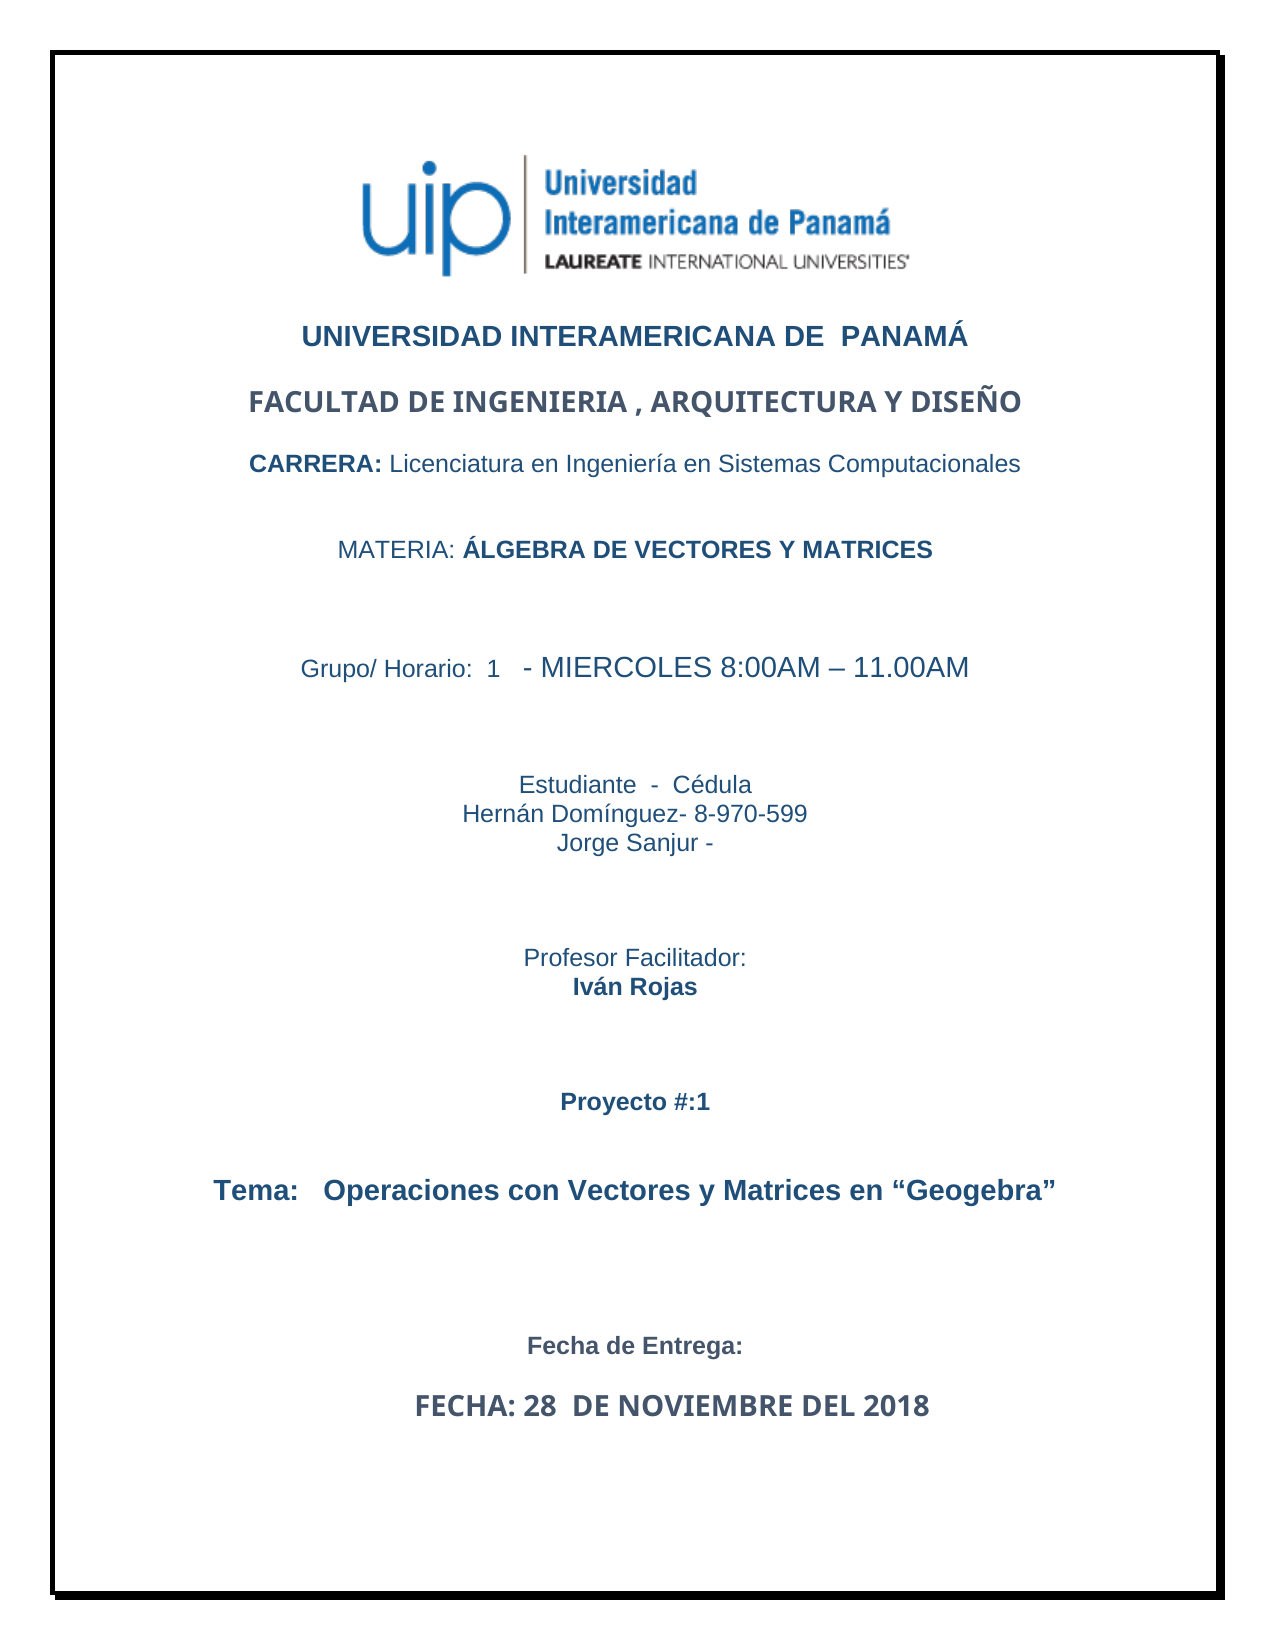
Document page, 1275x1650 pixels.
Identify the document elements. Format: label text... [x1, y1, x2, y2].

text Tema: Operaciones con Vectores y Matrices en “Geogebra” [177, 1173, 1093, 1206]
text Proyecto #:1 [177, 1087, 1093, 1115]
text Estudiante - Cédula [177, 770, 1093, 799]
text FACULTAD DE INGENIERIA , ARQUITECTURA Y DISEÑO [177, 381, 1093, 421]
text Profesor Facilitador: [177, 943, 1093, 972]
picture [352, 147, 918, 290]
text CARRERA: Licenciatura en Ingeniería en Sistemas Computacionales [177, 449, 1093, 478]
text MATERIA: ÁLGEBRA DE VECTORES Y MATRICES [177, 536, 1093, 564]
text Jorge Sanjur - [177, 828, 1093, 857]
text Fecha de Entrega: [177, 1331, 1093, 1360]
text Hernán Domínguez- 8-970-599 [177, 799, 1093, 828]
text Grupo/ Horario: 1 - MIERCOLES 8:00AM – 11.00AM [177, 651, 1093, 684]
text UNIVERSIDAD INTERAMERICANA DE PANAMÁ [177, 318, 1093, 352]
text Iván Rojas [177, 972, 1093, 1000]
text FECHA: 28 DE NOVIEMBRE DEL 2018 [177, 1385, 1093, 1424]
